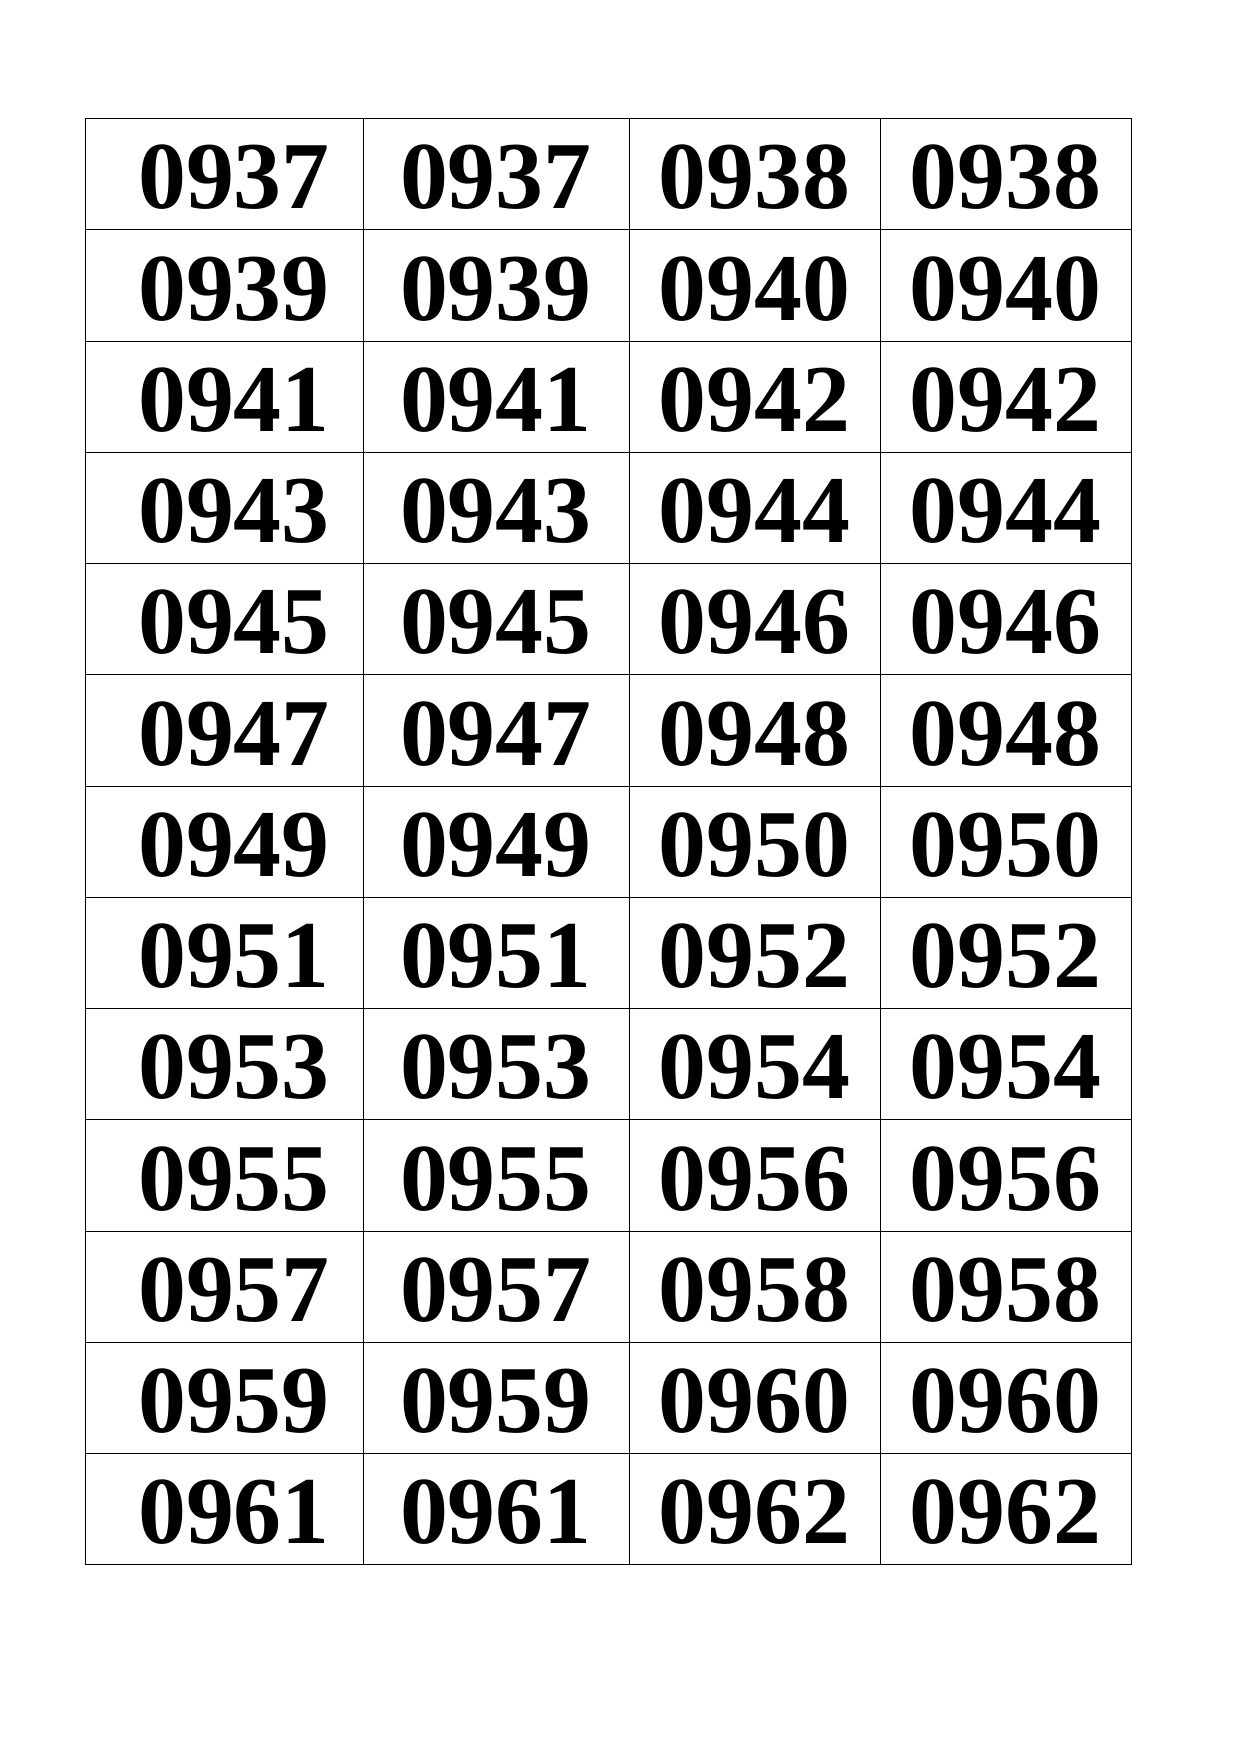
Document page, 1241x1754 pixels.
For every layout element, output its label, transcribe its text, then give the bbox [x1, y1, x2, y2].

table_cell 0942 [630, 342, 880, 452]
table_cell 0958 [881, 1232, 1131, 1342]
table_cell 0956 [881, 1120, 1131, 1231]
table_cell 0947 [86, 675, 363, 786]
table_cell 0941 [364, 342, 629, 452]
table_cell 0961 [364, 1454, 629, 1564]
table_cell 0942 [881, 342, 1131, 452]
table_cell 0951 [364, 898, 629, 1008]
table_cell 0937 [364, 119, 629, 229]
table_cell 0946 [881, 564, 1131, 674]
table_cell 0954 [881, 1009, 1131, 1119]
table_cell 0960 [881, 1343, 1131, 1453]
table_cell 0961 [86, 1454, 363, 1564]
table_cell 0954 [630, 1009, 880, 1119]
table_cell 0960 [630, 1343, 880, 1453]
table_cell 0950 [881, 787, 1131, 897]
table_cell 0956 [630, 1120, 880, 1231]
table_cell 0952 [881, 898, 1131, 1008]
table_cell 0940 [630, 230, 880, 341]
table_cell 0945 [364, 564, 629, 674]
table_cell 0943 [364, 453, 629, 563]
table_cell 0941 [86, 342, 363, 452]
table_cell 0944 [630, 453, 880, 563]
table_cell 0955 [86, 1120, 363, 1231]
table_cell 0938 [881, 119, 1131, 229]
table_cell 0945 [86, 564, 363, 674]
table_cell 0948 [630, 675, 880, 786]
table_cell 0957 [86, 1232, 363, 1342]
table_cell 0949 [364, 787, 629, 897]
table_cell 0962 [630, 1454, 880, 1564]
table_cell 0959 [364, 1343, 629, 1453]
table_cell 0962 [881, 1454, 1131, 1564]
table_cell 0955 [364, 1120, 629, 1231]
table_cell 0939 [86, 230, 363, 341]
table_cell 0951 [86, 898, 363, 1008]
table_cell 0958 [630, 1232, 880, 1342]
table_cell 0953 [364, 1009, 629, 1119]
table_cell 0939 [364, 230, 629, 341]
table_cell 0952 [630, 898, 880, 1008]
table_cell 0947 [364, 675, 629, 786]
table_cell 0946 [630, 564, 880, 674]
table_cell 0940 [881, 230, 1131, 341]
table_cell 0950 [630, 787, 880, 897]
table_cell 0938 [630, 119, 880, 229]
table_cell 0959 [86, 1343, 363, 1453]
table_cell 0943 [86, 453, 363, 563]
table_cell 0949 [86, 787, 363, 897]
table_cell 0948 [881, 675, 1131, 786]
table_cell 0953 [86, 1009, 363, 1119]
table_cell 0944 [881, 453, 1131, 563]
table_cell 0937 [86, 119, 363, 229]
table_cell 0957 [364, 1232, 629, 1342]
